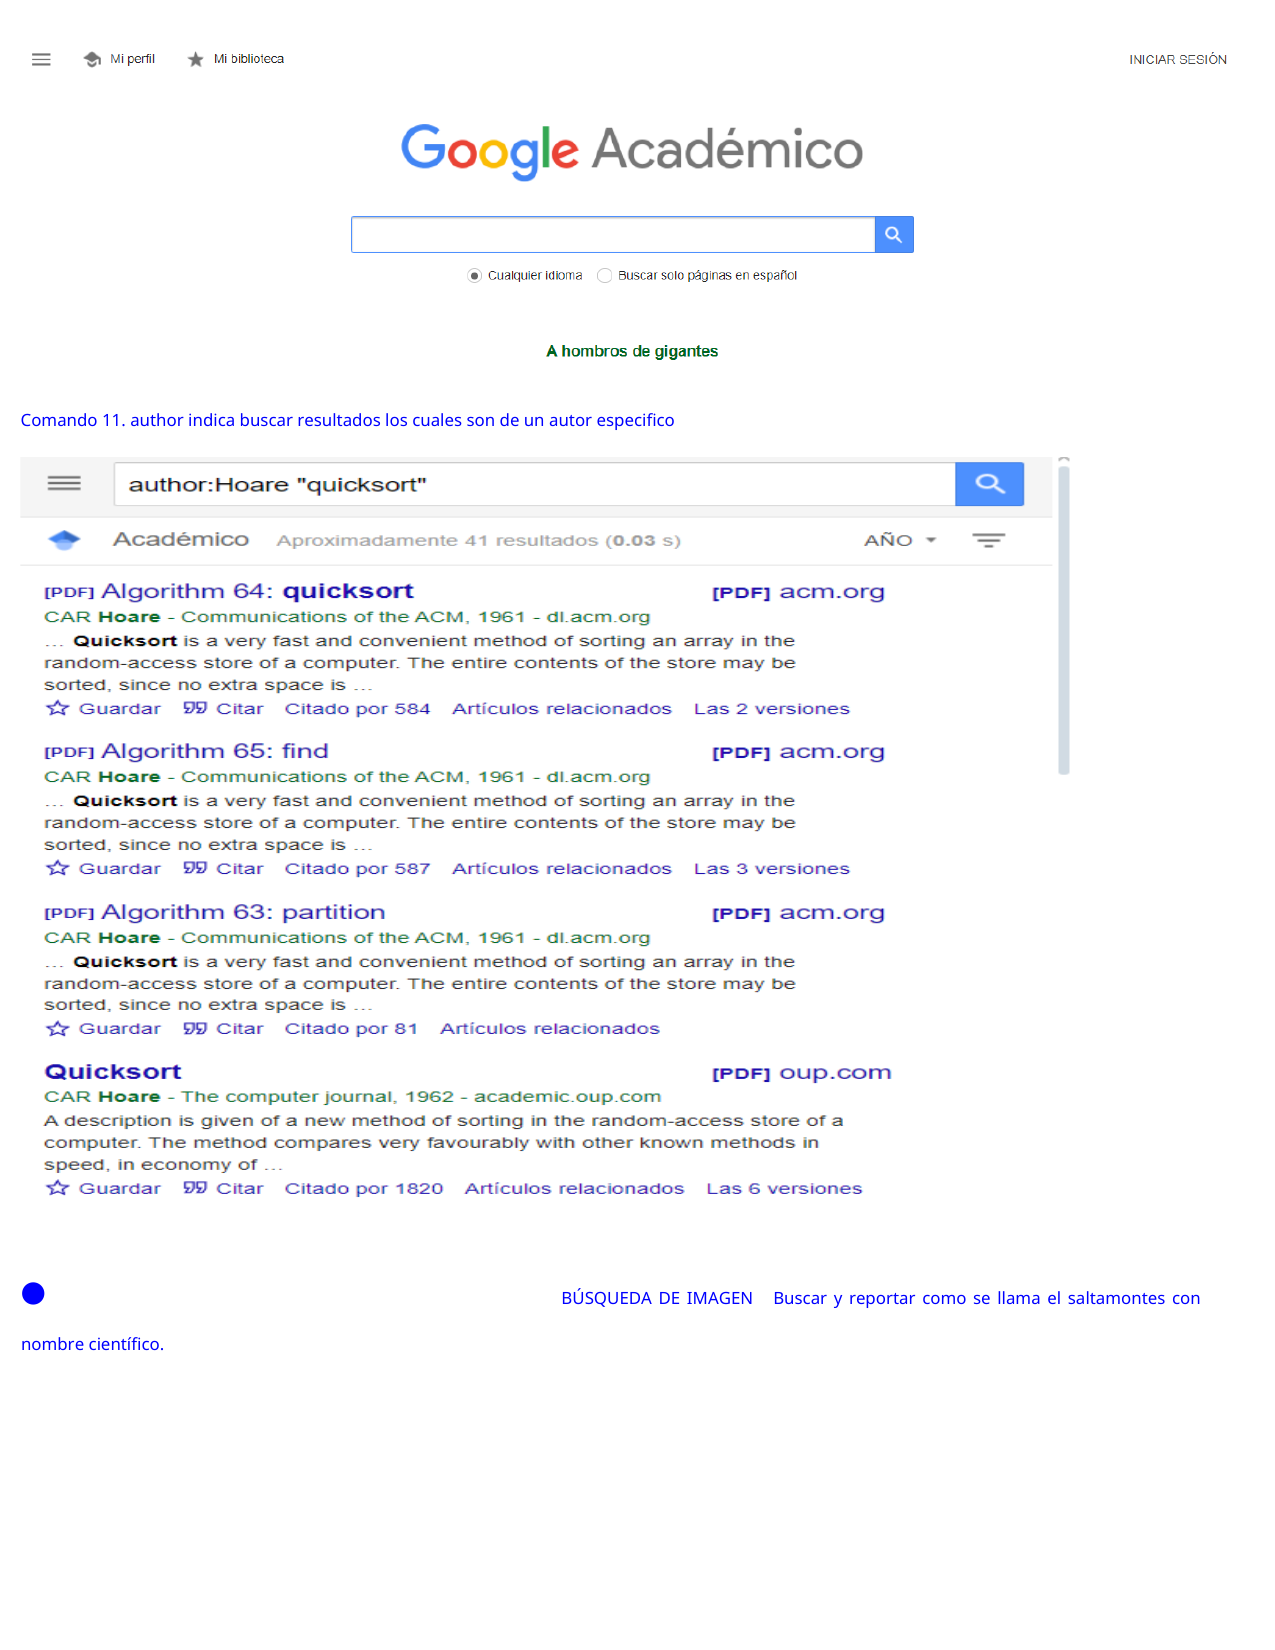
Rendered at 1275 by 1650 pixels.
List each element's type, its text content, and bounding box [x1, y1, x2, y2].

text Comando 11. author indica buscar resultados los cuales son de un autor especifico [20, 391, 1202, 431]
picture [20, 29, 1249, 367]
picture [20, 457, 1075, 1219]
list BÚSQUEDA DE IMAGEN Buscar y reportar como se llama el saltamontes con nombre científico. [20, 1270, 1202, 1355]
